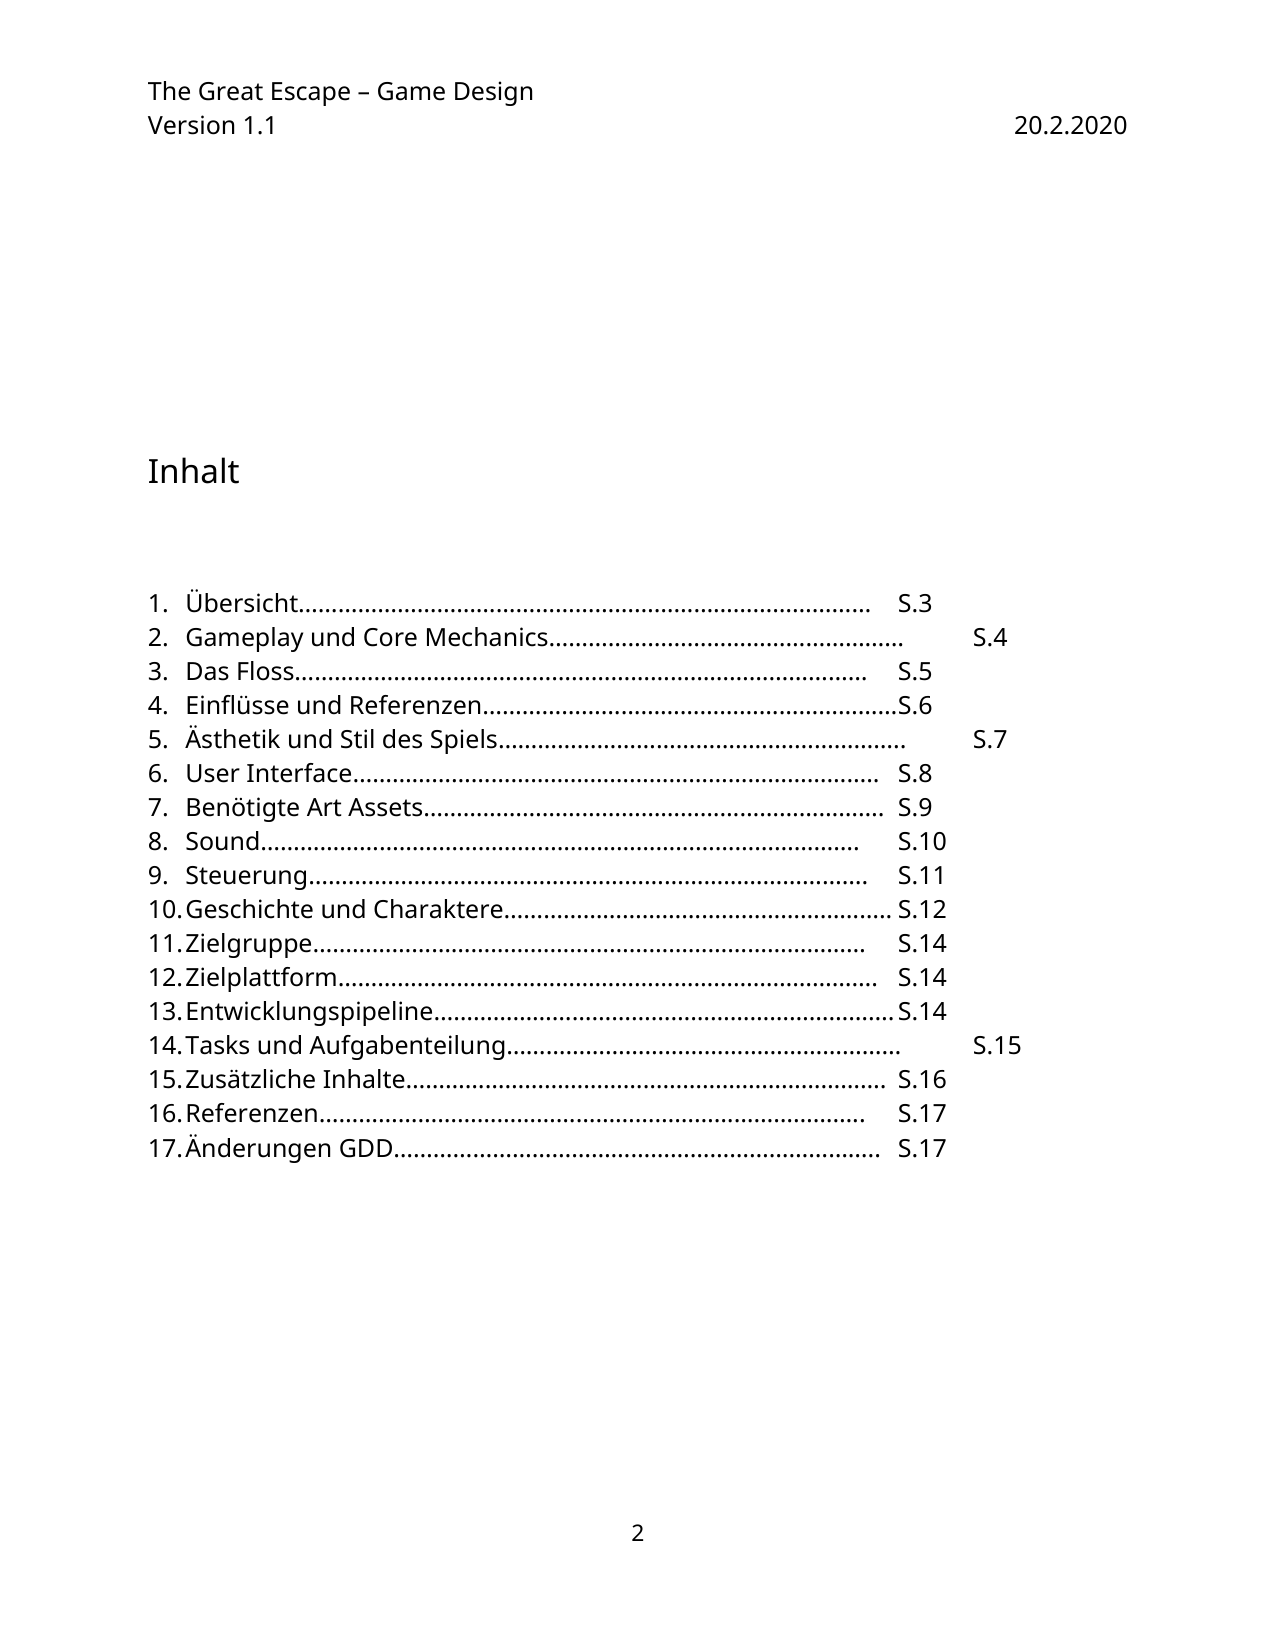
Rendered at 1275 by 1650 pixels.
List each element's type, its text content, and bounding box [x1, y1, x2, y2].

list Ästhetik und Stil des Spiels…………………………………………………….. S.7 [148, 721, 1127, 756]
list Zielgruppe………………………………………………………………………… S.14 [148, 926, 1127, 960]
list Gameplay und Core Mechanics……………………………………………… S.4 [148, 619, 1127, 653]
list Einflüsse und Referenzen……………………………………………………… S.6 [148, 687, 1127, 721]
list Übersicht…………………………………………………………………………… S.3 [148, 585, 1127, 619]
text Inhalt [148, 447, 1127, 493]
list Sound………………………………………………………………………………. S.10 [148, 824, 1127, 858]
list Entwicklungspipeline……………………………………………………………. S.14 [148, 994, 1127, 1028]
list Änderungen GDD……………………………………………………………….. S.17 [148, 1130, 1127, 1164]
list User Interface…………………………………………………………………….. S.8 [148, 756, 1127, 789]
list Tasks und Aufgabenteilung…………………………………………………… S.15 [148, 1028, 1127, 1062]
list Geschichte und Charaktere………………………………………………….. S.12 [148, 892, 1127, 926]
list Zielplattform………………………………………………………………………. S.14 [148, 960, 1127, 994]
list Das Floss…………………………………………………………………………… S.5 [148, 653, 1127, 687]
list Steuerung…………………………………………………………………………. S.11 [148, 858, 1127, 892]
list Zusätzliche Inhalte………………………………………………………………. S.16 [148, 1062, 1127, 1096]
list Benötigte Art Assets……………………………………………………………. S.9 [148, 789, 1127, 824]
list Referenzen……………………………………………………………………….. S.17 [148, 1096, 1127, 1130]
